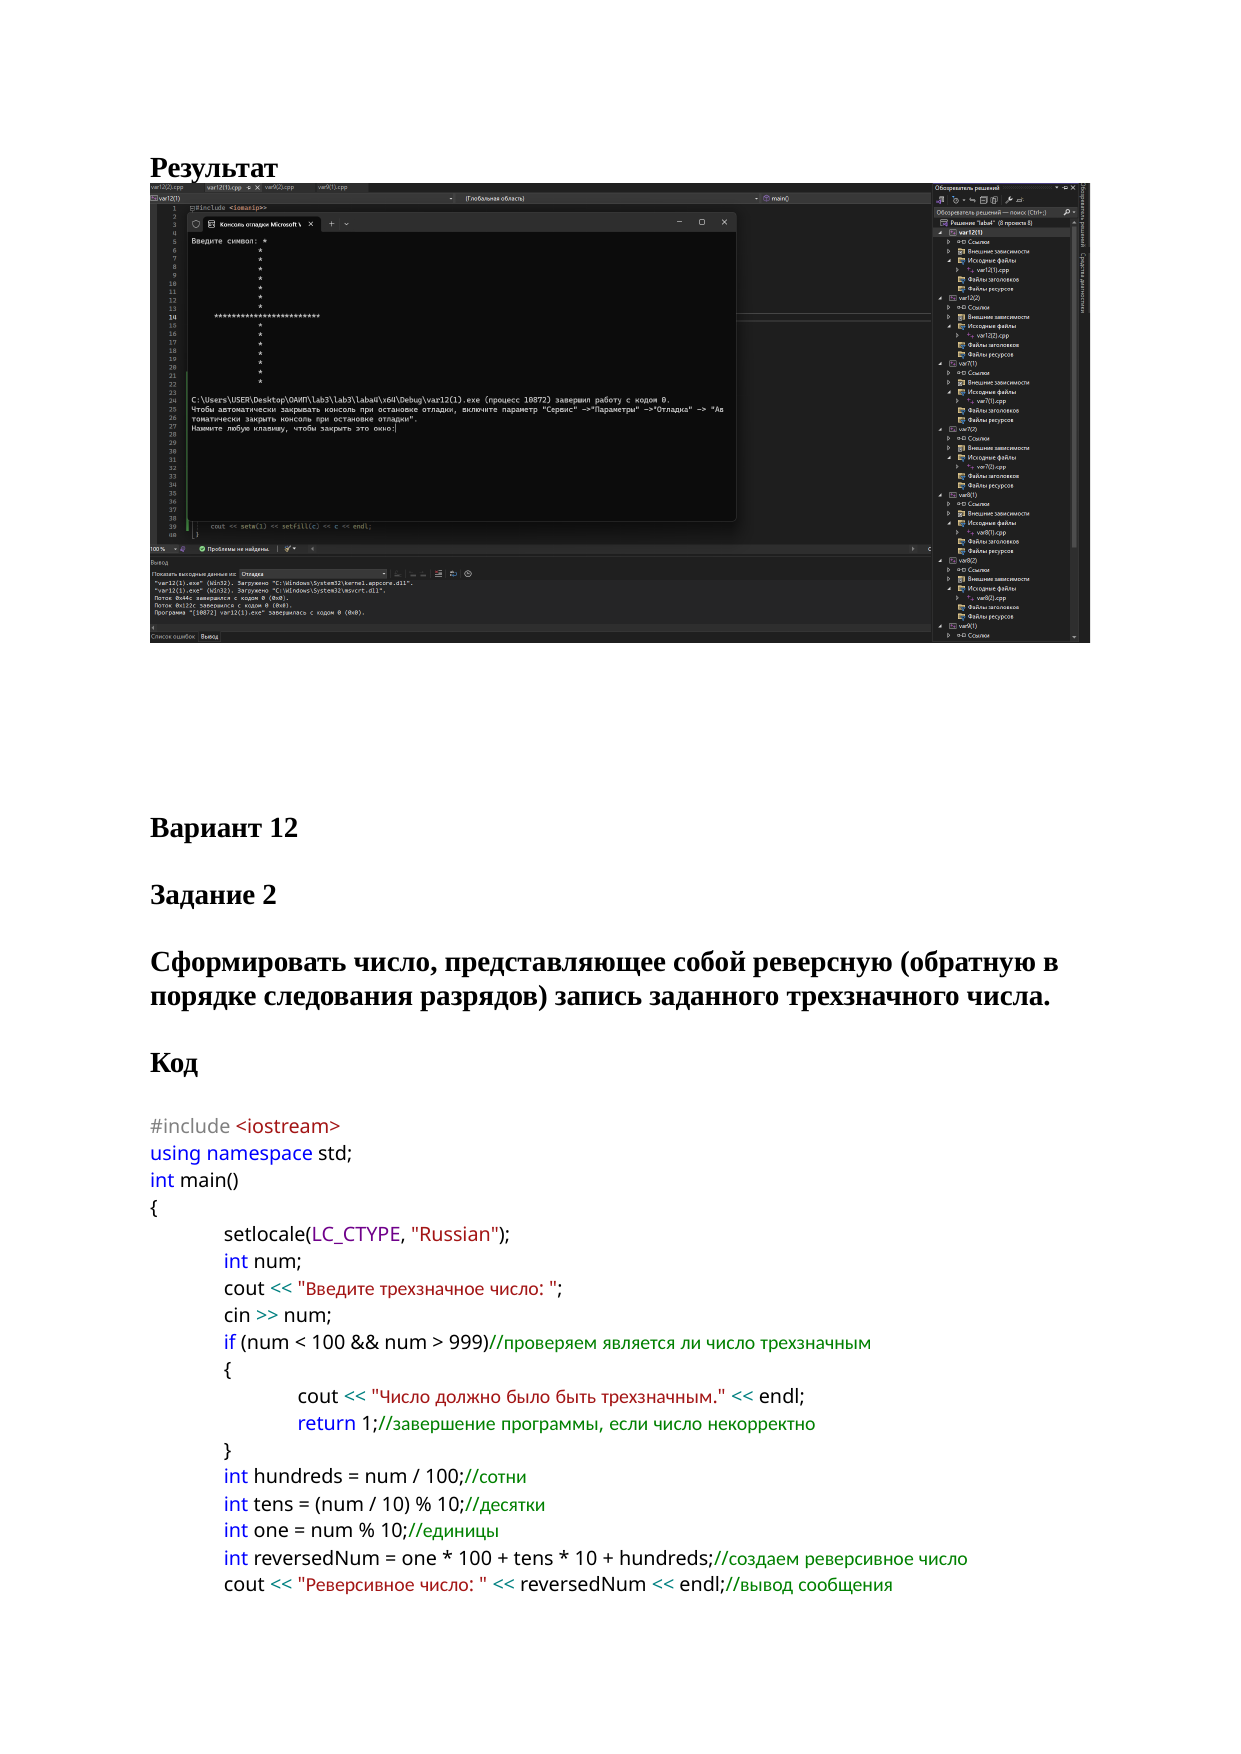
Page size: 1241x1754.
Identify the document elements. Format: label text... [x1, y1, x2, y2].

text int reversedNum = one * 100 + tens * 10 + hundreds;//создаем реверсивное число [150, 1544, 1090, 1571]
text int hundreds = num / 100;//сотни [150, 1463, 1090, 1490]
text return 1;//завершение программы, если число некорректно [150, 1409, 1090, 1436]
text int tens = (num / 10) % 10;//десятки [150, 1490, 1090, 1517]
picture [150, 183, 1091, 643]
text int main() [150, 1166, 1090, 1193]
text } [150, 1436, 1090, 1463]
text using namespace std; [150, 1139, 1090, 1166]
text int one = num % 10;//единицы [150, 1517, 1090, 1544]
text { [150, 1193, 1090, 1220]
text if (num < 100 && num > 999)//проверяем является ли число трехзначным [150, 1328, 1090, 1355]
text setlocale(LC_CTYPE, "Russian"); [150, 1220, 1090, 1247]
text cout << "Число должно было быть трехзначным." << endl; [150, 1382, 1090, 1409]
text { [150, 1355, 1090, 1382]
text cout << "Введите трехзначное число: "; [150, 1274, 1090, 1301]
text cin >> num; [150, 1301, 1090, 1328]
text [150, 150, 1090, 183]
text int num; [150, 1247, 1090, 1274]
text cout << "Реверсивное число: " << reversedNum << endl;//вывод сообщения [150, 1571, 1090, 1598]
